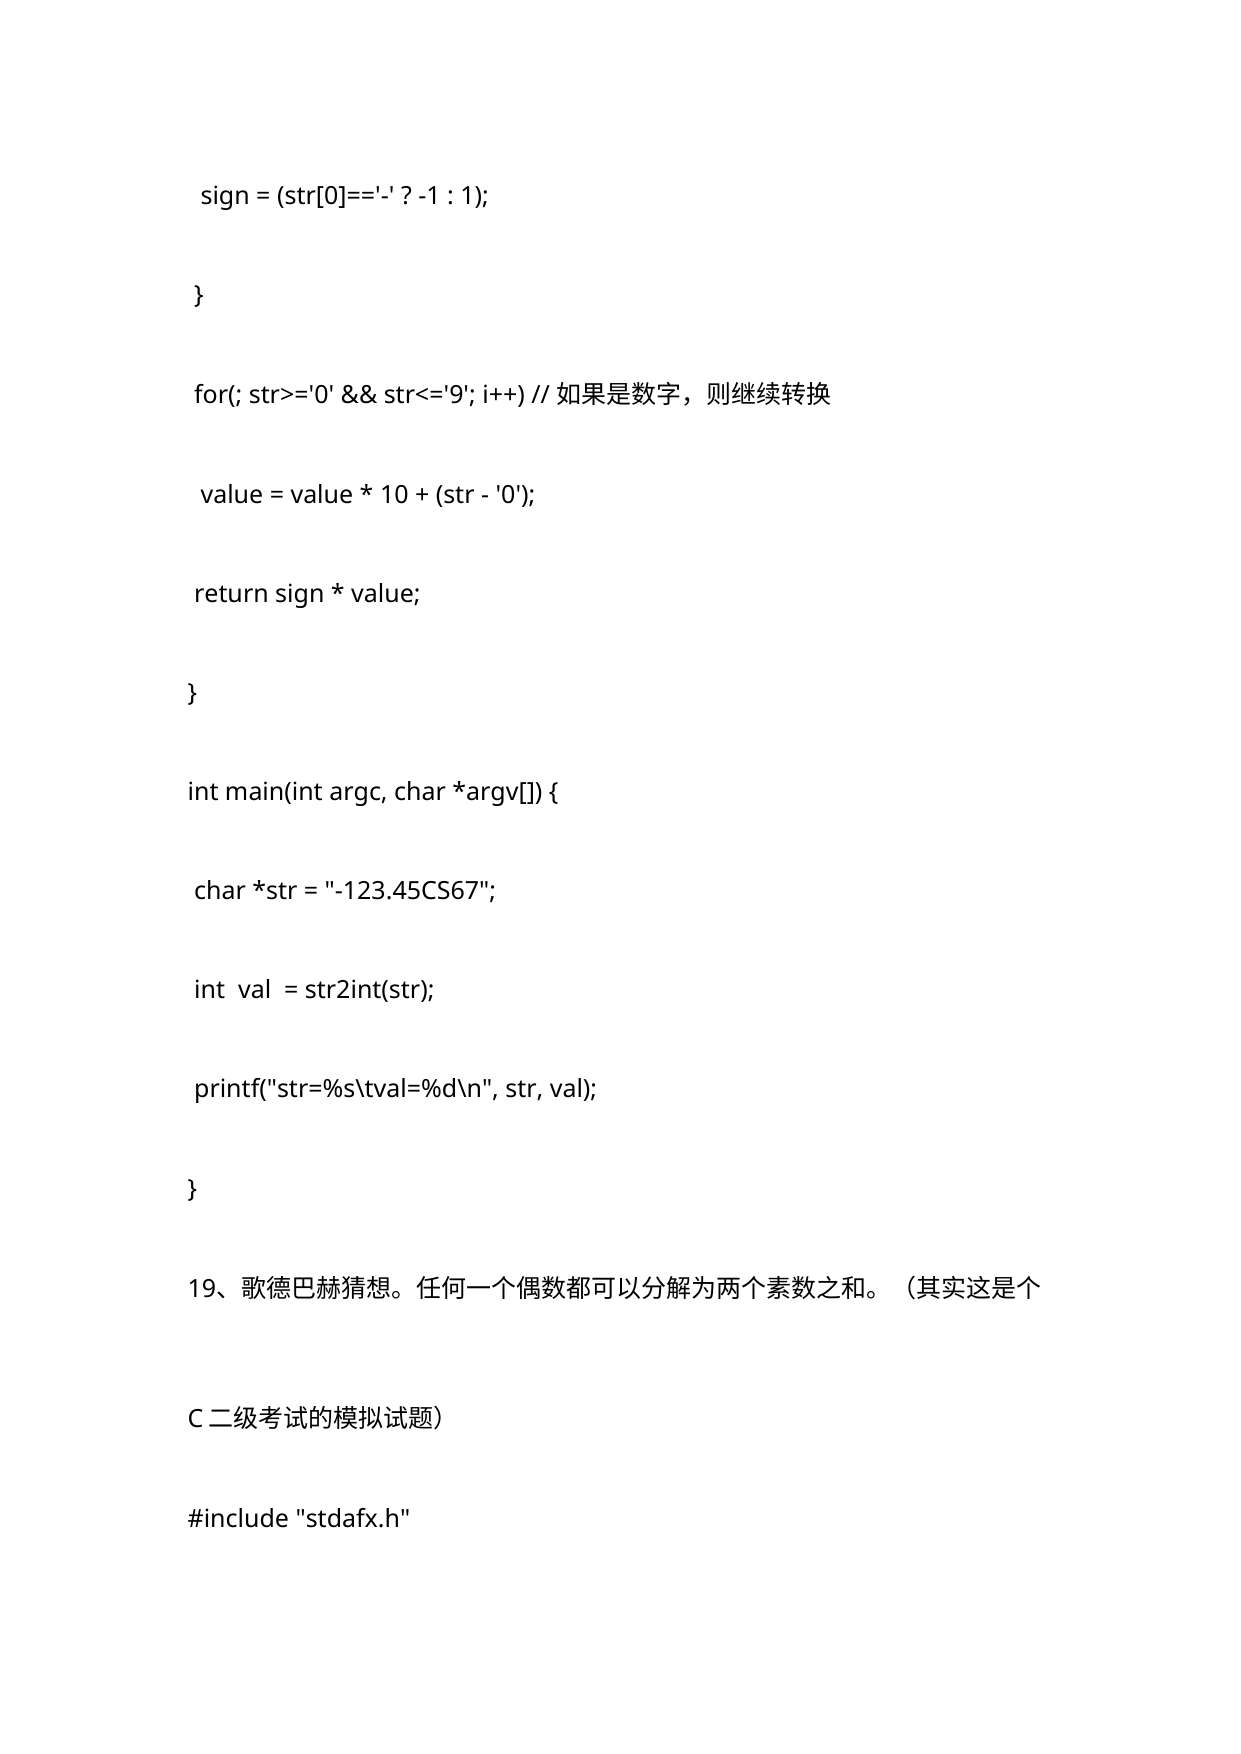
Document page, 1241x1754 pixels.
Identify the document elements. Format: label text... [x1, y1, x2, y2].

text int val = str2int(str); [187, 957, 1053, 1022]
text } [187, 1155, 1053, 1220]
text for(; str>='0' && str<='9'; i++) // 如果是数字，则继续转换 [187, 360, 1053, 425]
text int main(int argc, char *argv[]) { [187, 758, 1053, 823]
text } [187, 659, 1053, 724]
text 19、歌德巴赫猜想。任何一个偶数都可以分解为两个素数之和。（其实这是个C二级考试的模拟试题） [187, 1254, 1053, 1449]
text } [187, 261, 1053, 326]
text printf("str=%s\tval=%d\n", str, val); [187, 1056, 1053, 1121]
text return sign * value; [187, 560, 1053, 625]
text #include "stdafx.h" [187, 1485, 1053, 1550]
text char *str = "-123.45CS67"; [187, 858, 1053, 923]
text sign = (str[0]=='-' ? -1 : 1); [187, 162, 1053, 227]
text value = value * 10 + (str - '0'); [187, 461, 1053, 526]
